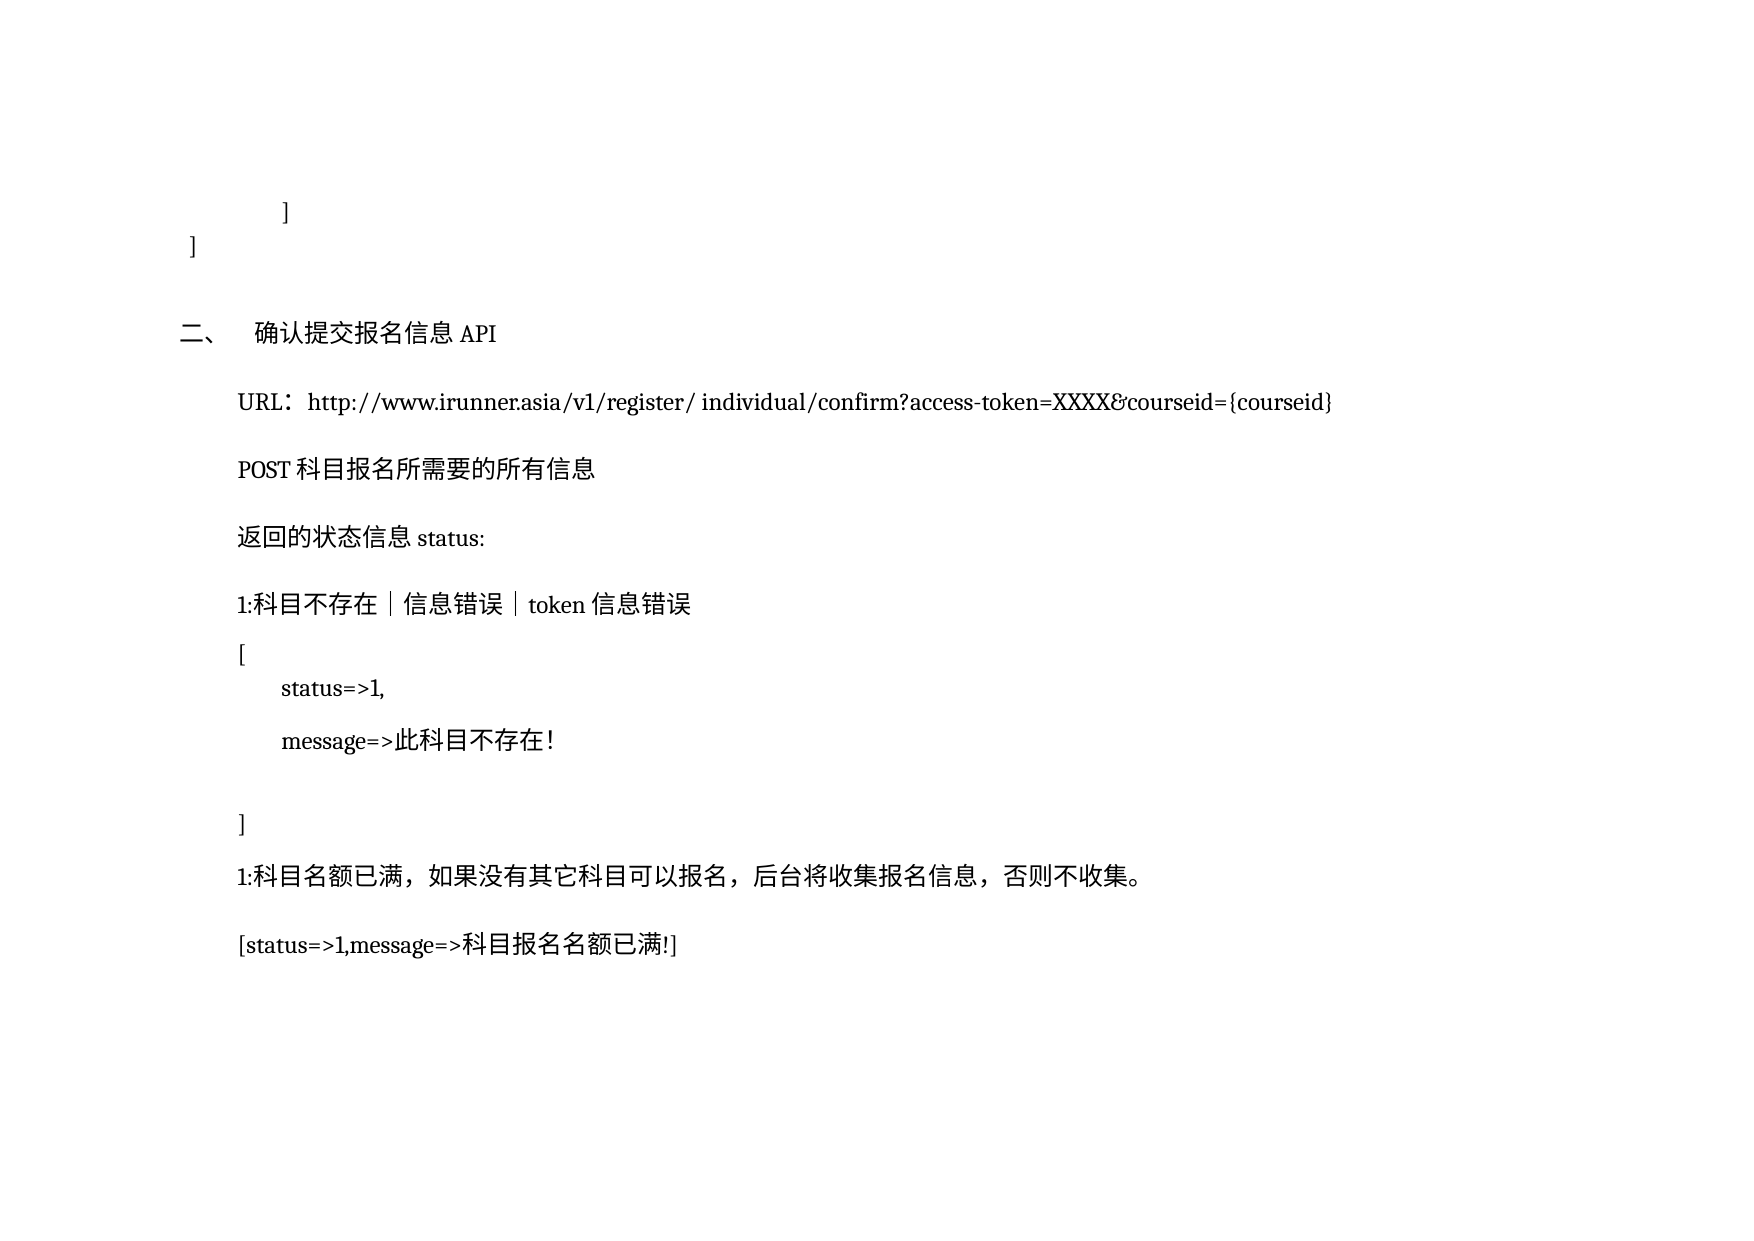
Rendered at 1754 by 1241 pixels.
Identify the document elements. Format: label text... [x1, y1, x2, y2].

text message=>此科目不存在！ [237, 705, 1604, 773]
text [ [237, 637, 1604, 671]
text 1:科目名额已满，如果没有其它科目可以报名，后台将收集报名信息，否则不收集。 [237, 841, 1604, 909]
text 返回的状态信息status: [237, 501, 1604, 569]
text ] [237, 807, 1604, 841]
text ] [237, 196, 1604, 229]
text URL：http://www.irunner.asia/v1/register/ individual/confirm?access-token=XXXX&courseid={courseid} [237, 365, 1604, 433]
list 确认提交报名信息API [179, 297, 1604, 365]
text ] [150, 229, 1604, 263]
text POST科目报名所需要的所有信息 [237, 433, 1604, 501]
text 1:科目不存在｜信息错误｜token信息错误 [237, 569, 1604, 637]
text [status=>1,message=>科目报名名额已满!] [237, 909, 1604, 977]
text status=>1, [237, 671, 1604, 705]
